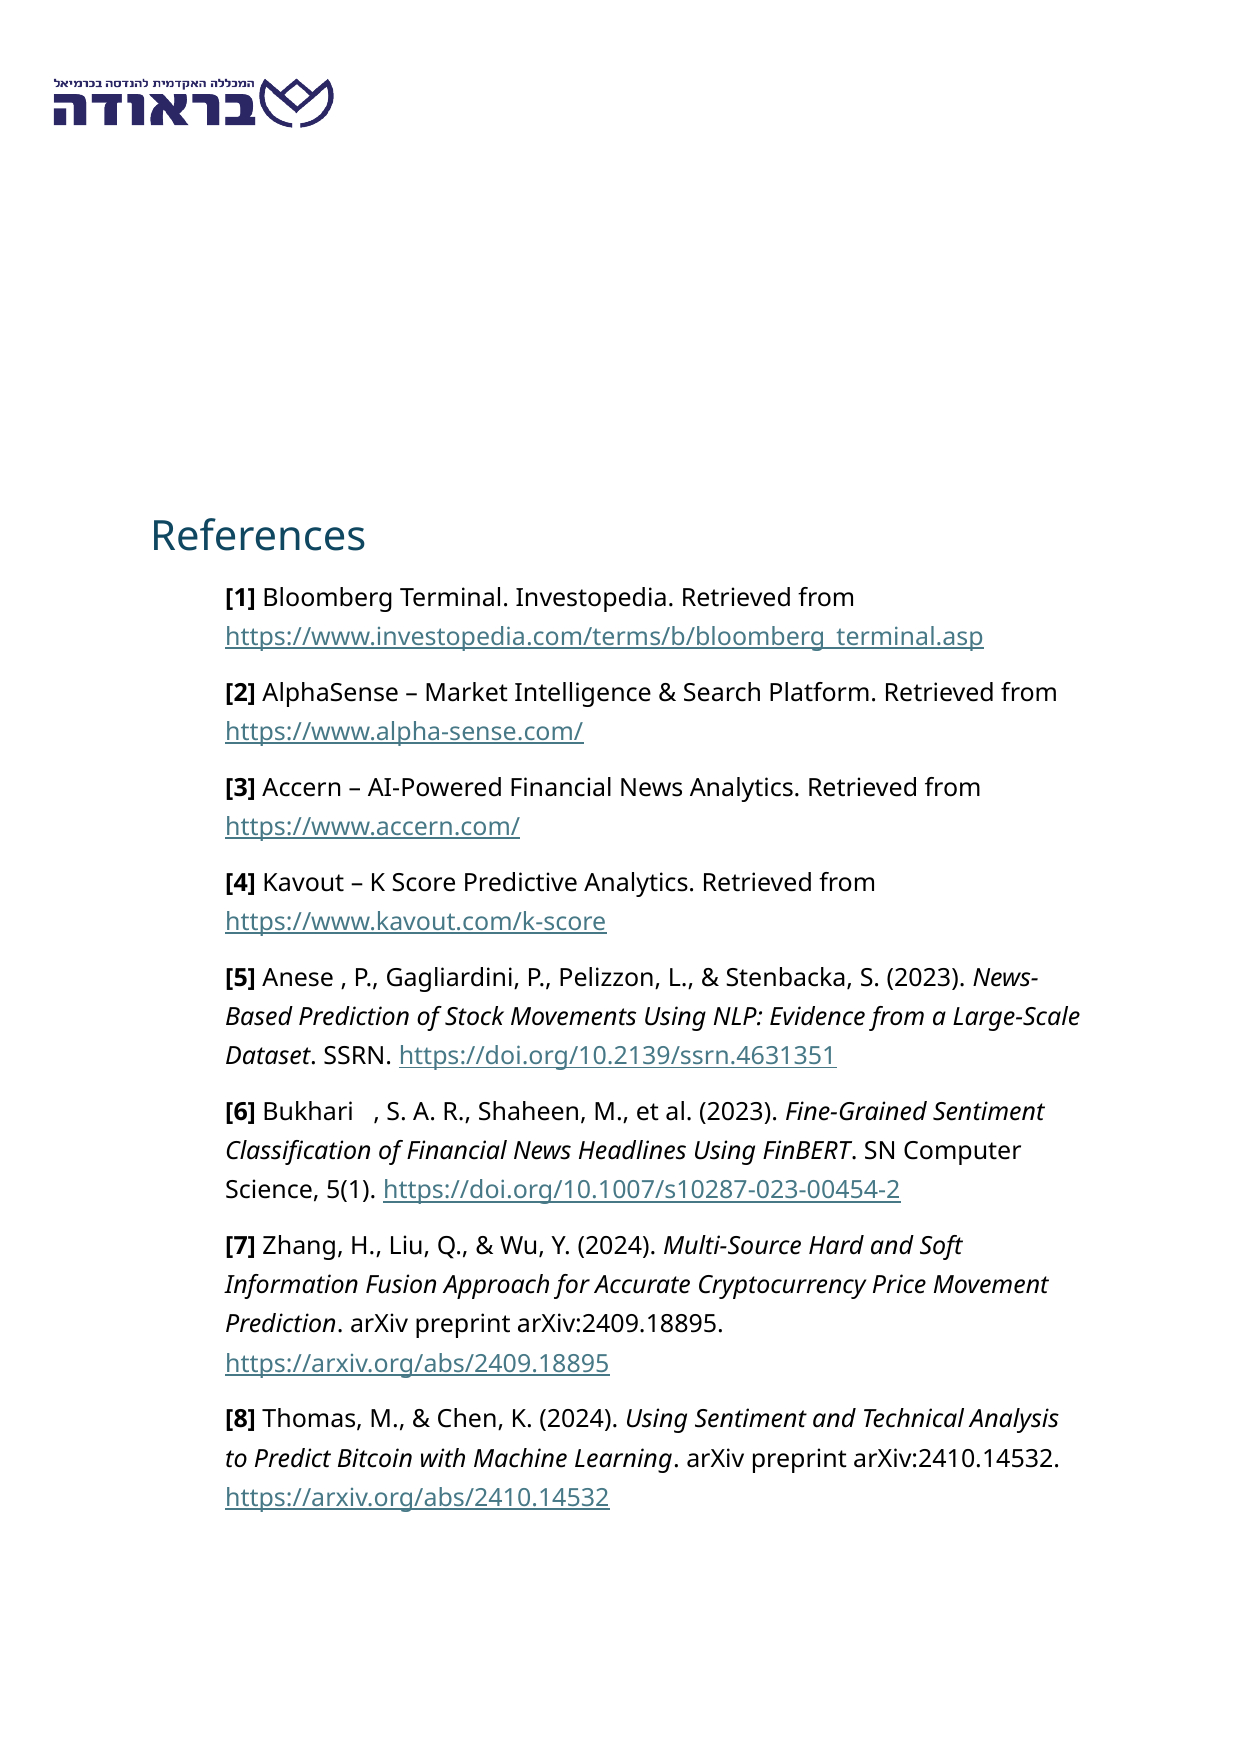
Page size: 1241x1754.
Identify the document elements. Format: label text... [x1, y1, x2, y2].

text [4] Kavout – K Score Predictive Analytics. Retrieved from https://www.kavout.com/k-score [225, 864, 1090, 938]
picture [45, 72, 342, 133]
subtitle References [150, 506, 1090, 563]
text [6] Bukhari , S. A. R., Shaheen, M., et al. (2023). Fine-Grained Sentiment Classification of Financial News Headlines Using FinBERT. SN Computer Science, 5(1). https://doi.org/10.1007/s10287-023-00454-2 [225, 1093, 1090, 1206]
text [8] Thomas, M., & Chen, K. (2024). Using Sentiment and Technical Analysis to Predict Bitcoin with Machine Learning. arXiv preprint arXiv:2410.14532. https://arxiv.org/abs/2410.14532 [225, 1401, 1090, 1513]
text [1] Bloomberg Terminal. Investopedia. Retrieved from https://www.investopedia.com/terms/b/bloomberg_terminal.asp [225, 579, 1090, 653]
text [5] Anese , P., Gagliardini, P., Pelizzon, L., & Stenbacka, S. (2023). News-Based Prediction of Stock Movements Using NLP: Evidence from a Large-Scale Dataset. SSRN. https://doi.org/10.2139/ssrn.4631351 [225, 959, 1090, 1072]
text [3] Accern – AI-Powered Financial News Analytics. Retrieved from https://www.accern.com/ [225, 769, 1090, 843]
text [2] AlphaSense – Market Intelligence & Search Platform. Retrieved from https://www.alpha-sense.com/ [225, 674, 1090, 748]
text [7] Zhang, H., Liu, Q., & Wu, Y. (2024). Multi-Source Hard and Soft Information Fusion Approach for Accurate Cryptocurrency Price Movement Prediction. arXiv preprint arXiv:2409.18895. https://arxiv.org/abs/2409.18895 [225, 1228, 1090, 1379]
